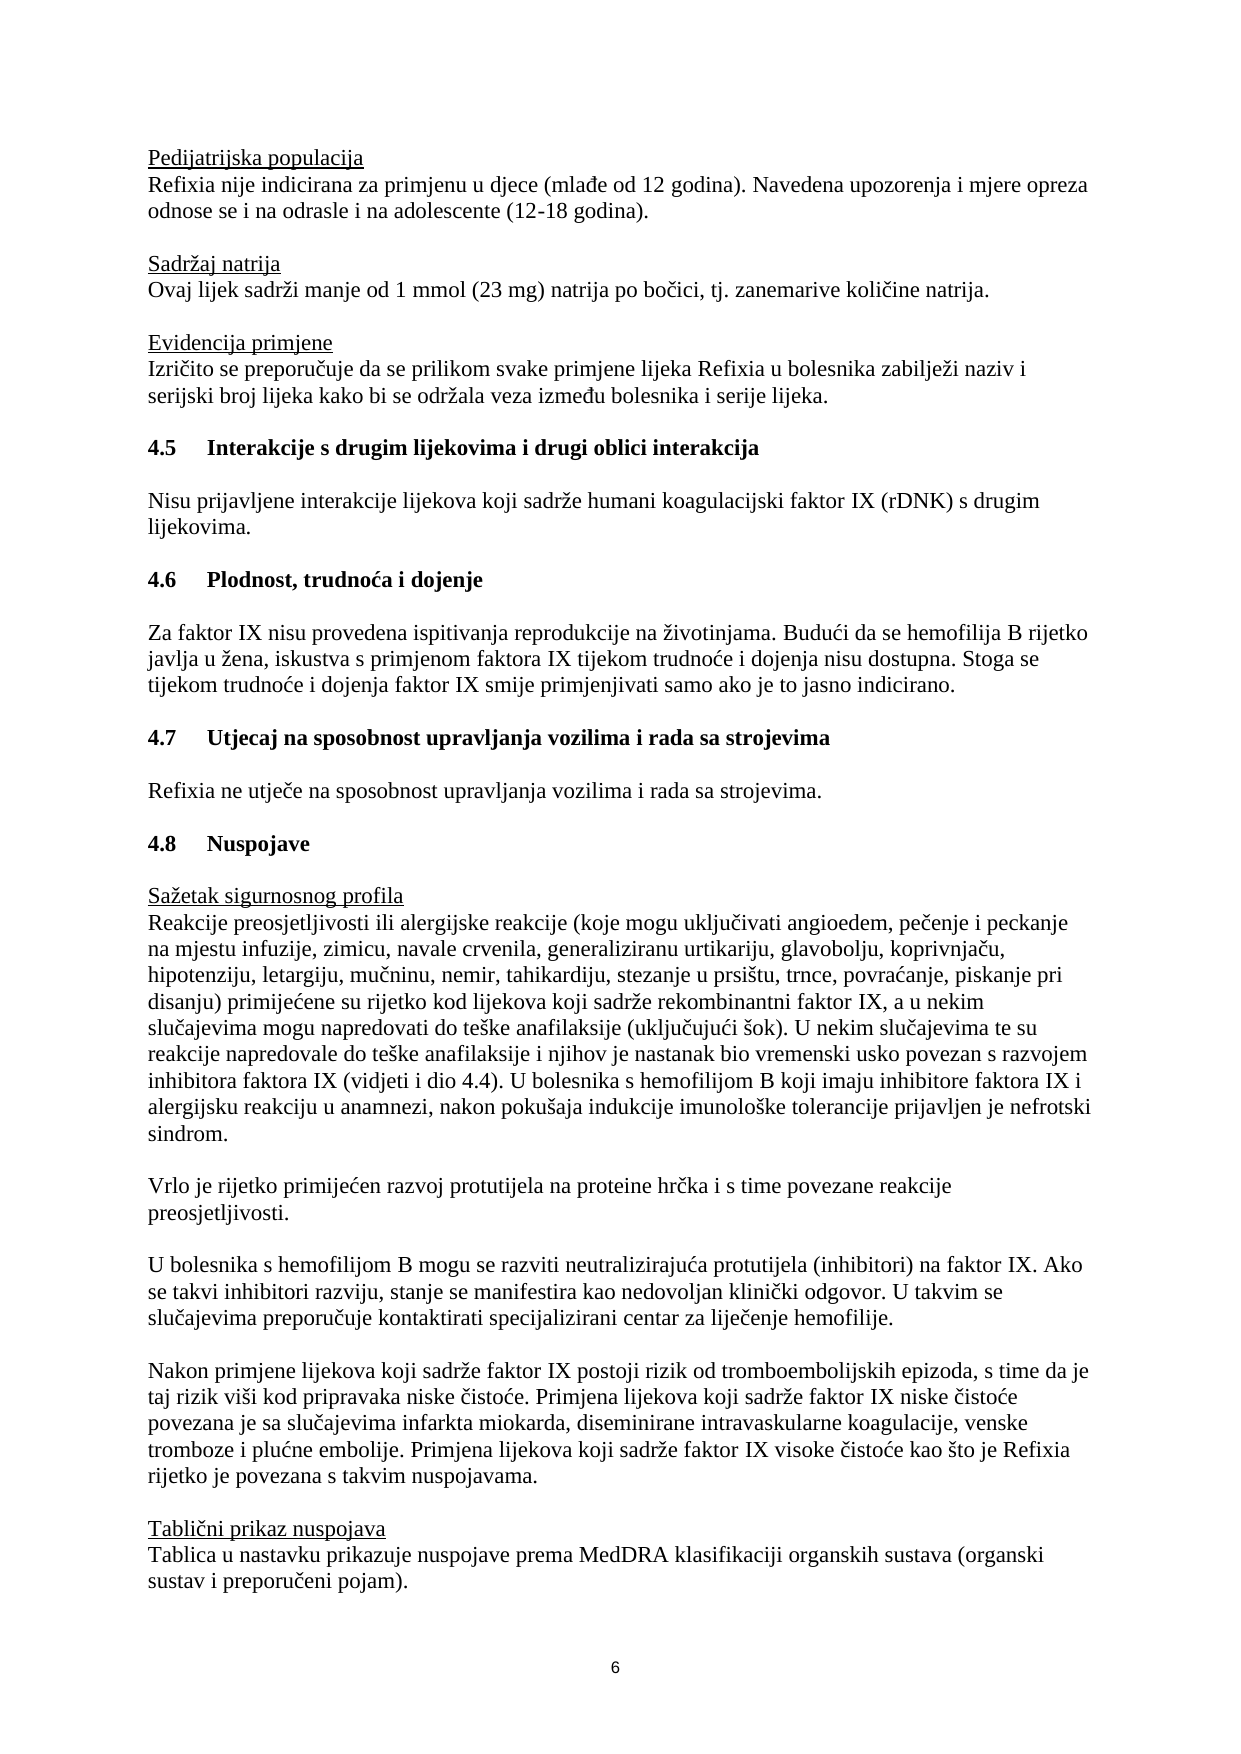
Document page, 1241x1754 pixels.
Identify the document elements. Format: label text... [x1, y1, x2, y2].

text Pedijatrijska populacija [148, 144, 1093, 171]
text Ovaj lijek sadrži manje od 1 mmol (23 mg) natrija po bočici, tj. zanemarive količine natrija. [148, 276, 1093, 303]
text Sadržaj natrija [148, 250, 1093, 276]
text U bolesnika s hemofilijom B mogu se razviti neutralizirajuća protutijela (inhibitori) na faktor IX. Ako se takvi inhibitori razviju, stanje se manifestira kao nedovoljan klinički odgovor. U takvim se slučajevima preporučuje kontaktirati specijalizirani centar za liječenje hemofilije. [148, 1251, 1093, 1330]
text Tablični prikaz nuspojava [148, 1515, 1093, 1541]
text Nisu prijavljene interakcije lijekova koji sadrže humani koagulacijski faktor IX (rDNK) s drugim lijekovima. [148, 487, 1093, 540]
text Evidencija primjene [148, 329, 1093, 355]
text Izričito se preporučuje da se prilikom svake primjene lijeka Refixia u bolesnika zabilježi naziv i serijski broj lijeka kako bi se održala veza između bolesnika i serije lijeka. [148, 355, 1093, 408]
text 4.5 Interakcije s drugim lijekovima i drugi oblici interakcija [148, 434, 1093, 461]
text 4.6 Plodnost, trudnoća i dojenje [148, 566, 1093, 592]
text Refixia ne utječe na sposobnost upravljanja vozilima i rada sa strojevima. [148, 777, 1093, 803]
text 4.7 Utjecaj na sposobnost upravljanja vozilima i rada sa strojevima [148, 724, 1093, 751]
text 4.8 Nuspojave [148, 830, 1093, 856]
text Tablica u nastavku prikazuje nuspojave prema MedDRA klasifikaciji organskih sustava (organski sustav i preporučeni pojam). [148, 1541, 1093, 1594]
text Vrlo je rijetko primijećen razvoj protutijela na proteine hrčka i s time povezane reakcije preosjetljivosti. [148, 1172, 1093, 1225]
text Sažetak sigurnosnog profila [148, 882, 1093, 909]
text Nakon primjene lijekova koji sadrže faktor IX postoji rizik od tromboembolijskih epizoda, s time da je taj rizik viši kod pripravaka niske čistoće. Primjena lijekova koji sadrže faktor IX niske čistoće povezana je sa slučajevima infarkta miokarda, diseminirane intravaskularne koagulacije, venske tromboze i plućne embolije. Primjena lijekova koji sadrže faktor IX visoke čistoće kao što je Refixia rijetko je povezana s takvim nuspojavama. [148, 1357, 1093, 1488]
text Reakcije preosjetljivosti ili alergijske reakcije (koje mogu uključivati angioedem, pečenje i peckanje na mjestu infuzije, zimicu, navale crvenila, generaliziranu urtikariju, glavobolju, koprivnjaču, hipotenziju, letargiju, mučninu, nemir, tahikardiju, stezanje u prsištu, trnce, povraćanje, piskanje pri disanju) primijećene su rijetko kod lijekova koji sadrže rekombinantni faktor IX, a u nekim slučajevima mogu napredovati do teške anafilaksije (uključujući šok). U nekim slučajevima te su reakcije napredovale do teške anafilaksije i njihov je nastanak bio vremenski usko povezan s razvojem inhibitora faktora IX (vidjeti i dio 4.4). U bolesnika s hemofilijom B koji imaju inhibitore faktora IX i alergijsku reakciju u anamnezi, nakon pokušaja indukcije imunološke tolerancije prijavljen je nefrotski sindrom. [148, 909, 1093, 1146]
text Refixia nije indicirana za primjenu u djece (mlađe od 12 godina). Navedena upozorenja i mjere opreza odnose se i na odrasle i na adolescente (12-18 godina). [148, 171, 1093, 223]
text Za faktor IX nisu provedena ispitivanja reprodukcije na životinjama. Budući da se hemofilija B rijetko javlja u žena, iskustva s primjenom faktora IX tijekom trudnoće i dojenja nisu dostupna. Stoga se tijekom trudnoće i dojenja faktor IX smije primjenjivati samo ako je to jasno indicirano. [148, 619, 1093, 698]
